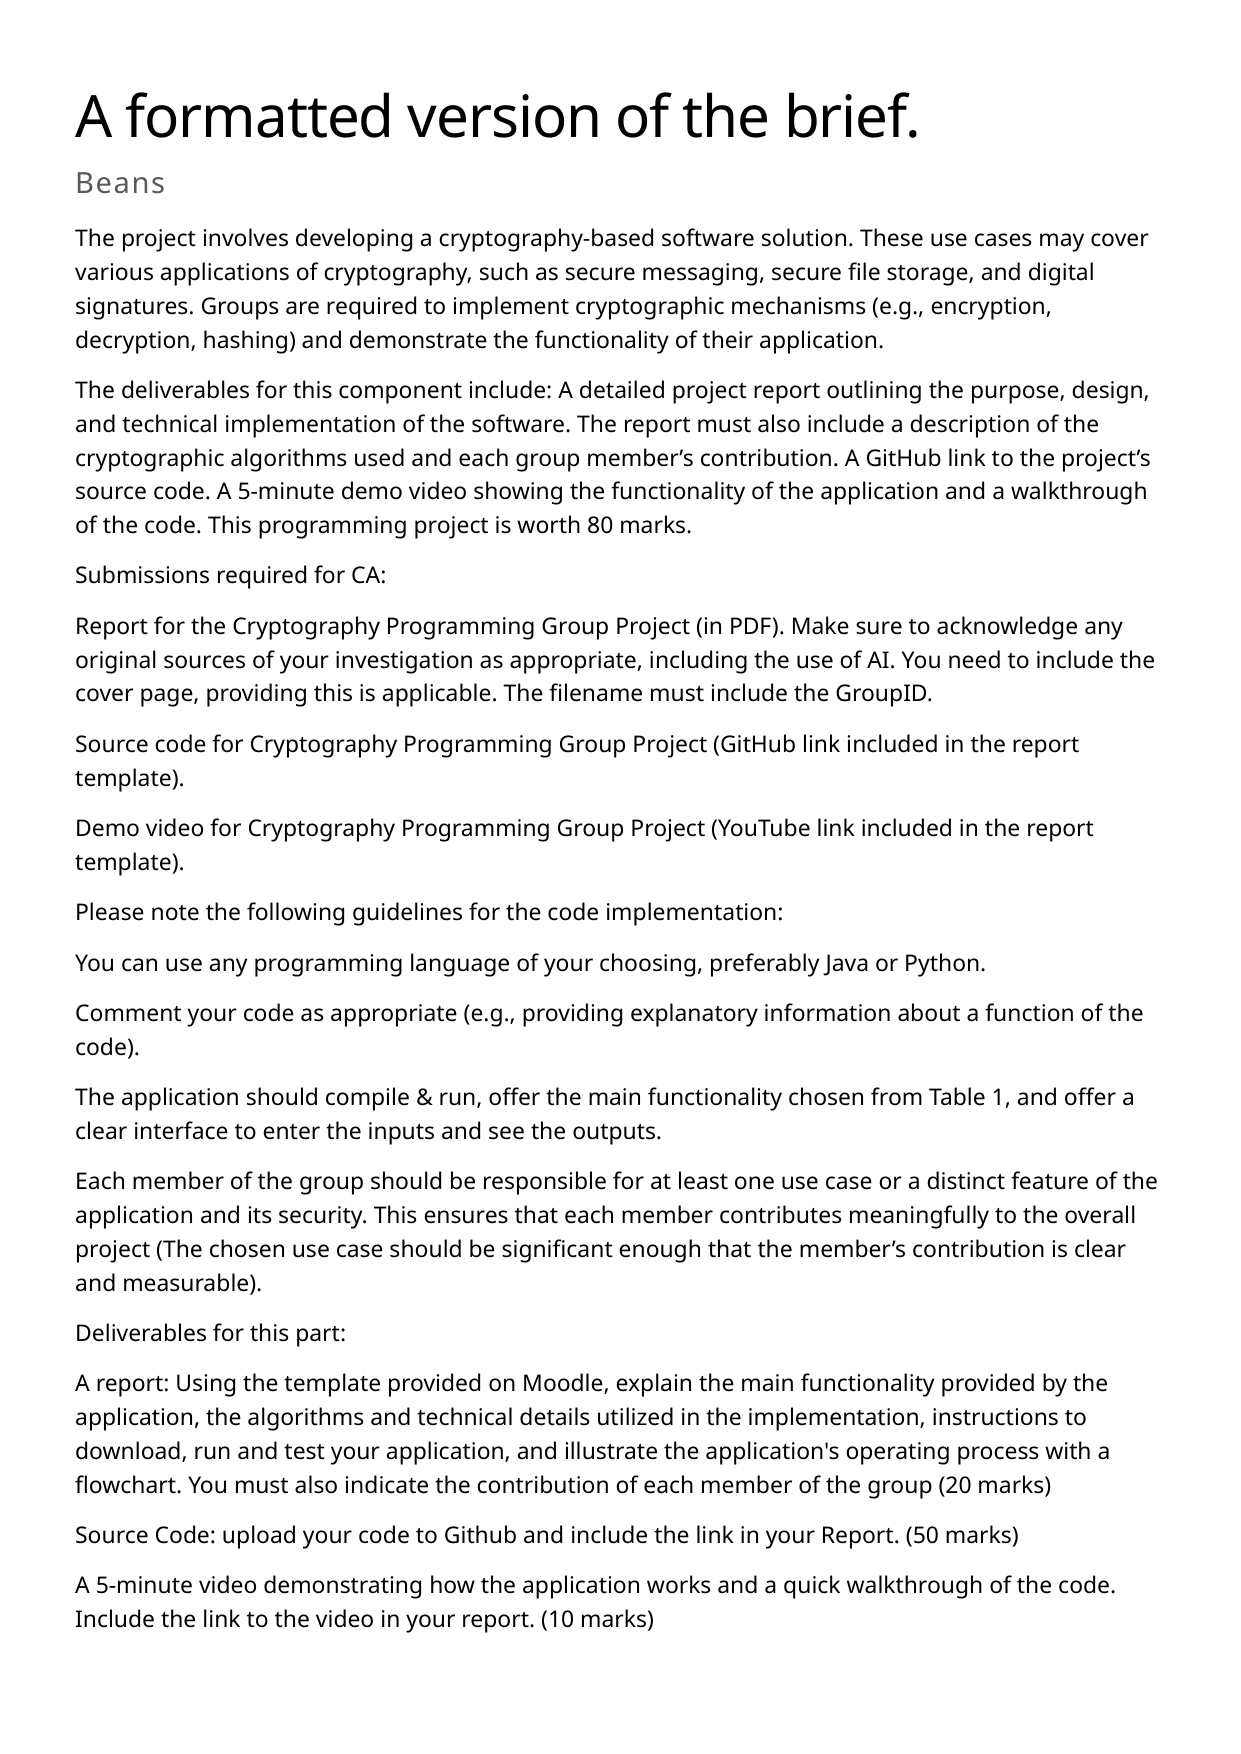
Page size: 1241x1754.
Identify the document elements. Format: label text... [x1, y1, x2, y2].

text You can use any programming language of your choosing, preferably Java or Python. [75, 946, 1165, 978]
text Demo video for Cryptography Programming Group Project (YouTube link included in the report template). [75, 812, 1165, 877]
text Submissions required for CA: [75, 559, 1165, 591]
text The project involves developing a cryptography-based software solution. These use cases may cover various applications of cryptography, such as secure messaging, secure file storage, and digital signatures. Groups are required to implement cryptographic mechanisms (e.g., encryption, decryption, hashing) and demonstrate the functionality of their application. [75, 222, 1165, 355]
text The deliverables for this component include: A detailed project report outlining the purpose, design, and technical implementation of the software. The report must also include a description of the cryptographic algorithms used and each group member’s contribution. A GitHub link to the project’s source code. A 5-minute demo video showing the functionality of the application and a walkthrough of the code. This programming project is worth 80 marks. [75, 374, 1165, 540]
text Comment your code as appropriate (e.g., providing explanatory information about a function of the code). [75, 997, 1165, 1062]
text Deliverables for this part: [75, 1317, 1165, 1348]
text Source code for Cryptography Programming Group Project (GitHub link included in the report template). [75, 728, 1165, 793]
title A formatted version of the brief. [75, 75, 1165, 154]
text A 5-minute video demonstrating how the application works and a quick walkthrough of the code. Include the link to the video in your report. (10 marks) [75, 1569, 1165, 1634]
text Report for the Cryptography Programming Group Project (in PDF). Make sure to acknowledge any original sources of your investigation as appropriate, including the use of AI. You need to include the cover page, providing this is applicable. The filename must include the GroupID. [75, 610, 1165, 708]
text A report: Using the template provided on Moodle, explain the main functionality provided by the application, the algorithms and technical details utilized in the implementation, instructions to download, run and test your application, and illustrate the application's operating process with a flowchart. You must also indicate the contribution of each member of the group (20 marks) [75, 1367, 1165, 1500]
text Please note the following guidelines for the code implementation: [75, 896, 1165, 927]
text The application should compile & run, offer the main functionality chosen from Table 1, and offer a clear interface to enter the inputs and see the outputs. [75, 1081, 1165, 1146]
text Each member of the group should be responsible for at least one use case or a distinct feature of the application and its security. This ensures that each member contributes meaningfully to the overall project (The chosen use case should be significant enough that the member’s contribution is clear and measurable). [75, 1165, 1165, 1298]
text Source Code: upload your code to Github and include the link in your Report. (50 marks) [75, 1519, 1165, 1550]
subtitle Beans [75, 163, 1165, 202]
